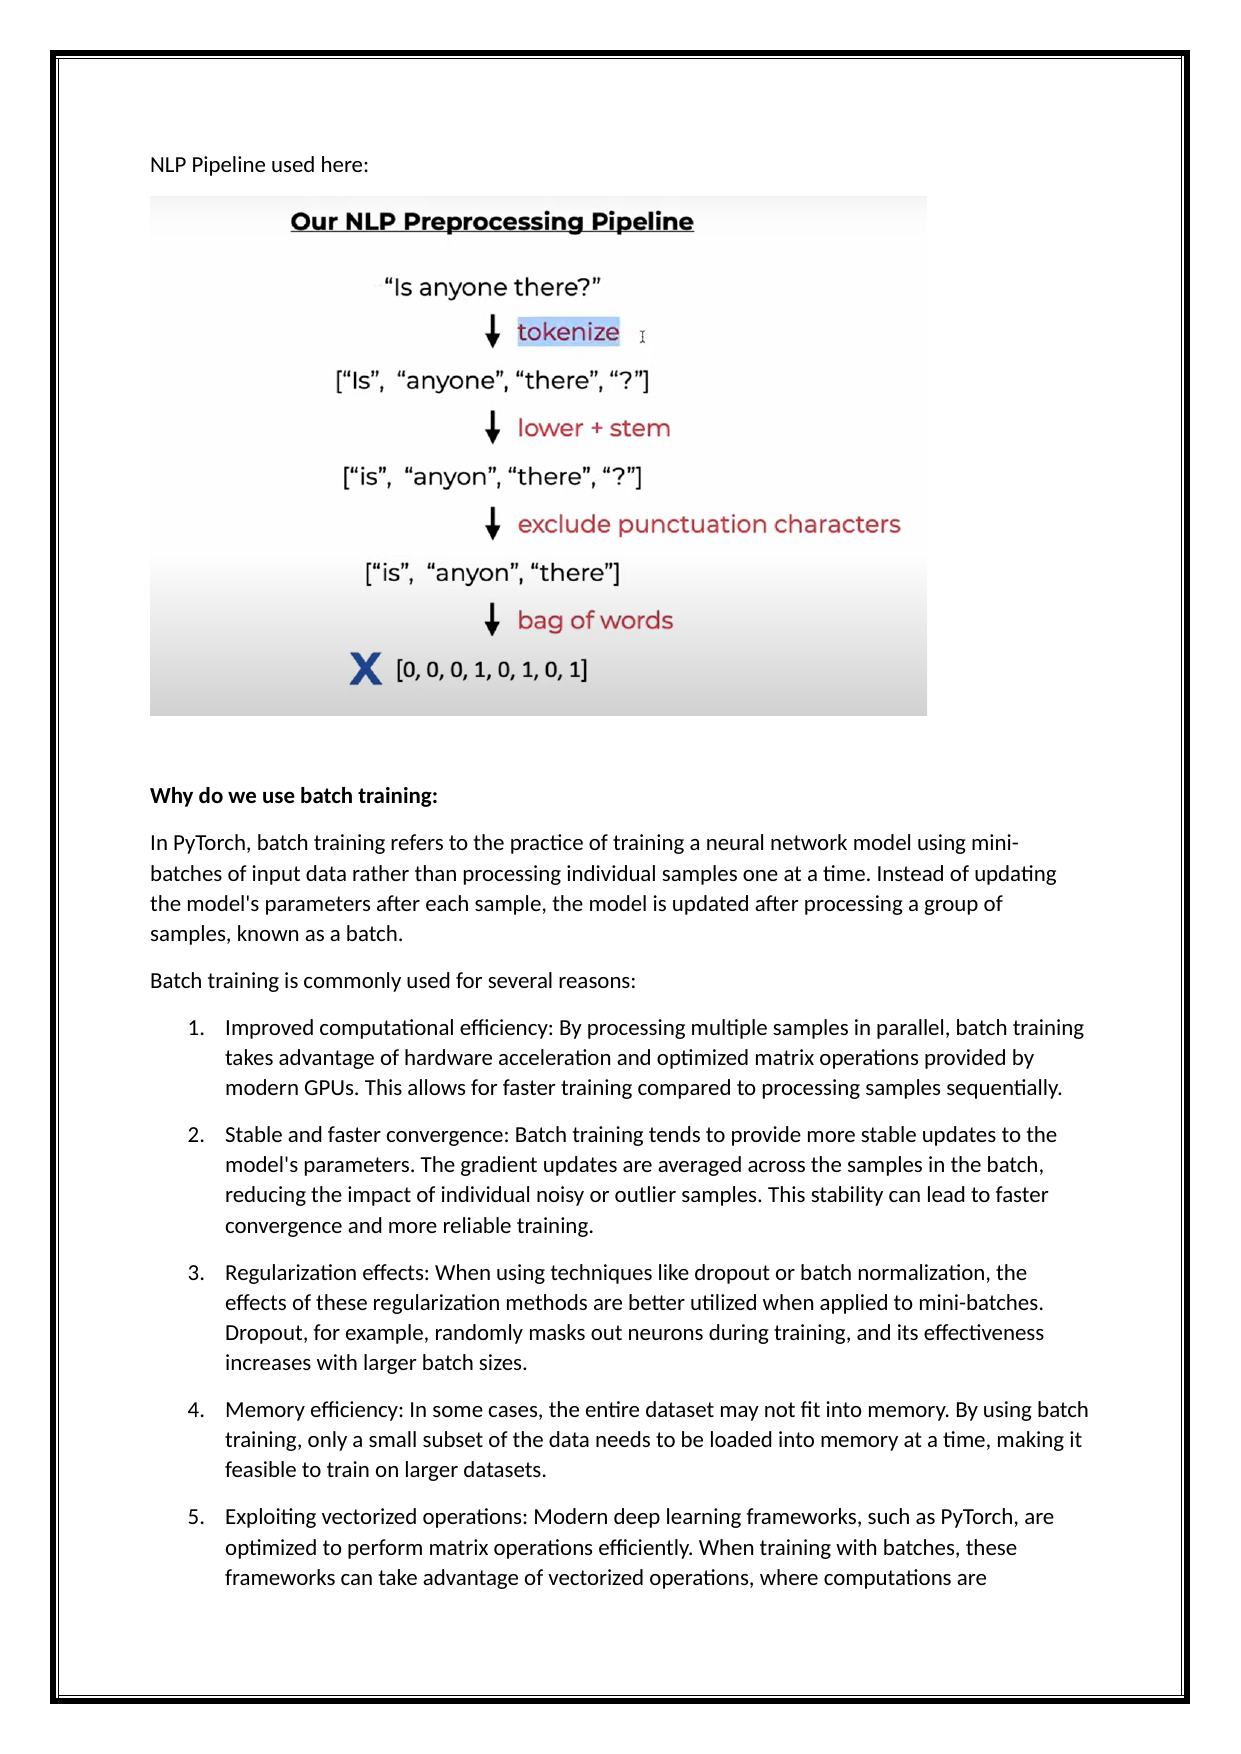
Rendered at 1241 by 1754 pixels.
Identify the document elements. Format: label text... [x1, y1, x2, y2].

list Memory efficiency: In some cases, the entire dataset may not fit into memory. By using batch training, only a small subset of the data needs to be loaded into memory at a time, making it feasible to train on larger datasets. [187, 1395, 1090, 1484]
list Improved computational efficiency: By processing multiple samples in parallel, batch training takes advantage of hardware acceleration and optimized matrix operations provided by modern GPUs. This allows for faster training compared to processing samples sequentially. [187, 1013, 1090, 1101]
text Why do we use batch training: [150, 782, 1090, 810]
list Stable and faster convergence: Batch training tends to provide more stable updates to the model's parameters. The gradient updates are averaged across the samples in the batch, reducing the impact of individual noisy or outlier samples. This stability can lead to faster convergence and more reliable training. [187, 1120, 1090, 1239]
text In PyTorch, batch training refers to the practice of training a neural network model using mini-batches of input data rather than processing individual samples one at a time. Instead of updating the model's parameters after each sample, the model is updated after processing a group of samples, known as a batch. [150, 828, 1090, 947]
picture [150, 196, 928, 716]
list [187, 1502, 1090, 1591]
list Regularization effects: When using techniques like dropout or batch normalization, the effects of these regularization methods are better utilized when applied to mini-batches. Dropout, for example, randomly masks out neurons during training, and its effectiveness increases with larger batch sizes. [187, 1258, 1090, 1376]
text Batch training is commonly used for several reasons: [150, 966, 1090, 994]
text NLP Pipeline used here: [150, 150, 1090, 178]
